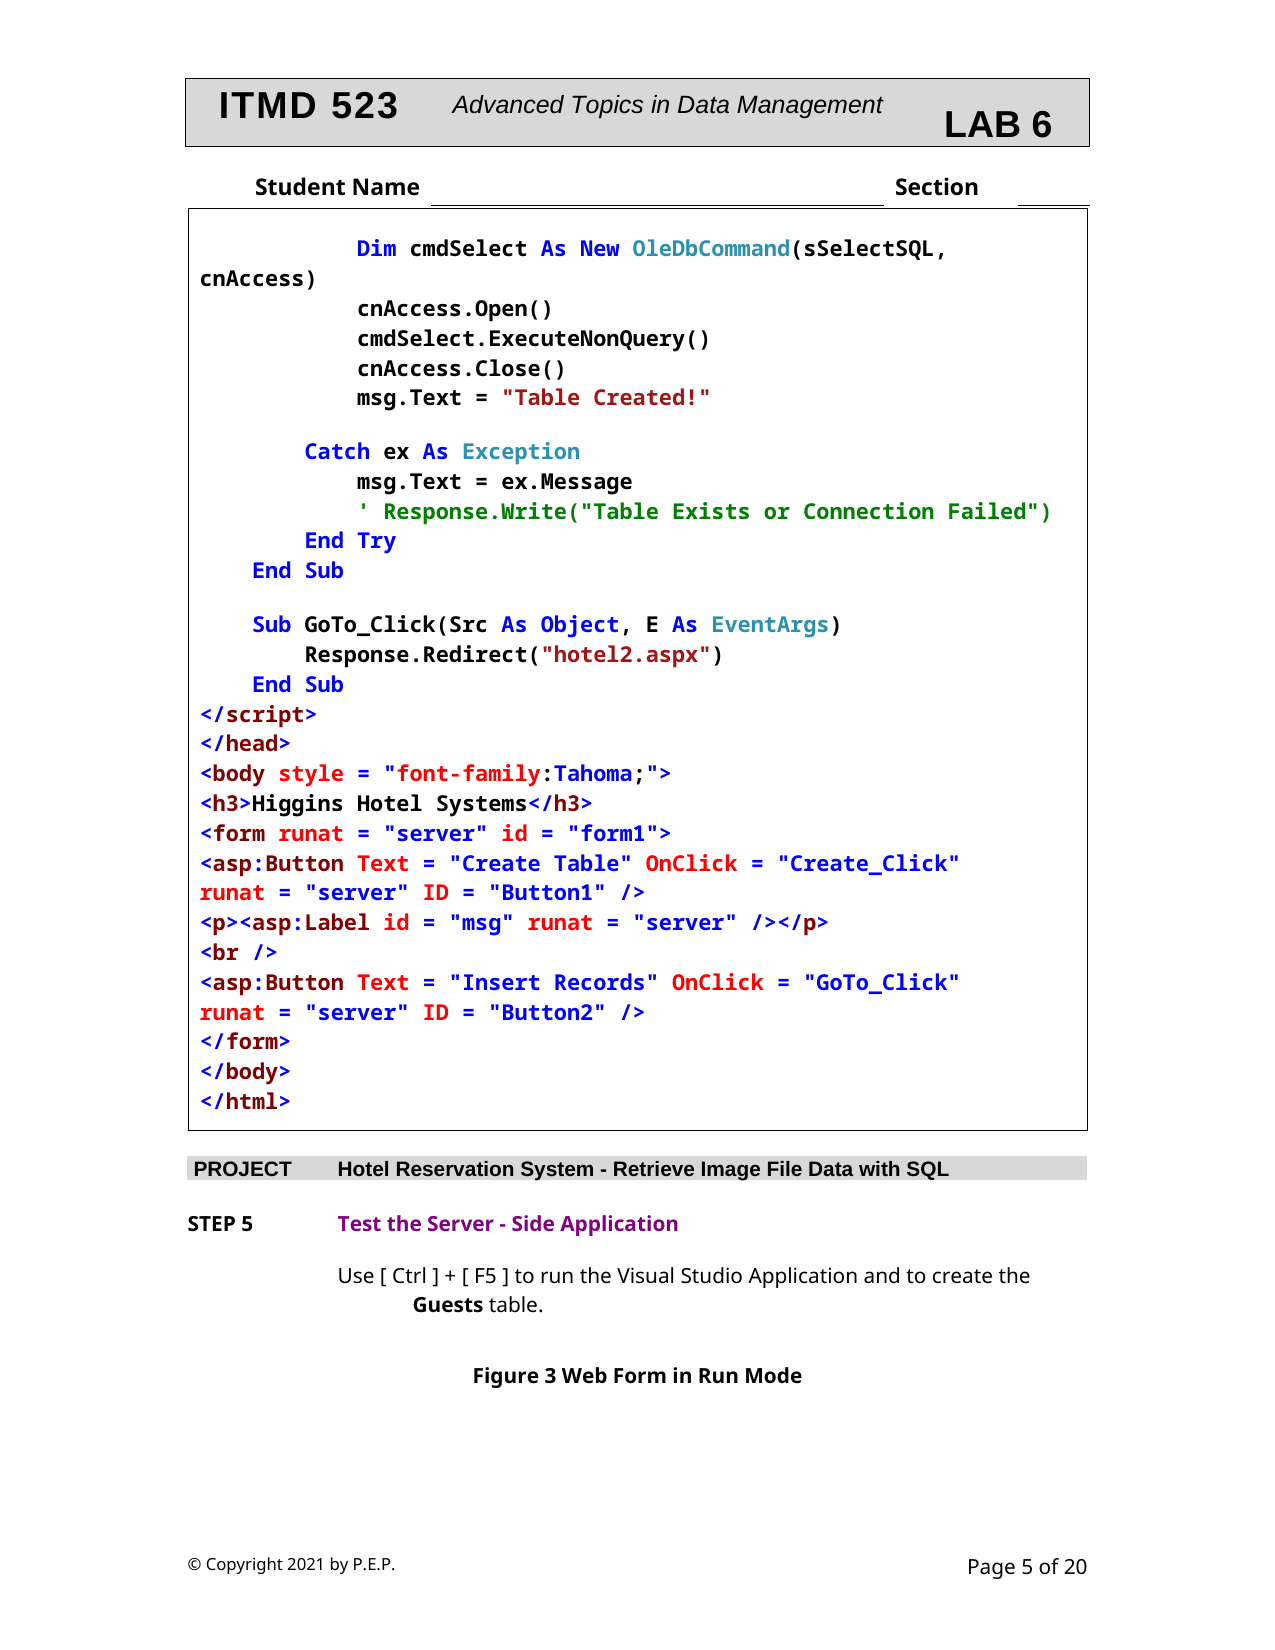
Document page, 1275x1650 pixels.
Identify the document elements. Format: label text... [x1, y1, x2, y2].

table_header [189, 209, 1087, 1130]
text Figure 3 Web Form in Run Mode [187, 1361, 1087, 1389]
text PROJECT Hotel Reservation System - Retrieve Image File Data with SQL [187, 1156, 1087, 1180]
text Use [ Ctrl ] + [ F5 ] to run the Visual Studio Application and to create the Guests table. [187, 1261, 1087, 1318]
text STEP 5 Test the Server - Side Application [187, 1209, 1087, 1237]
